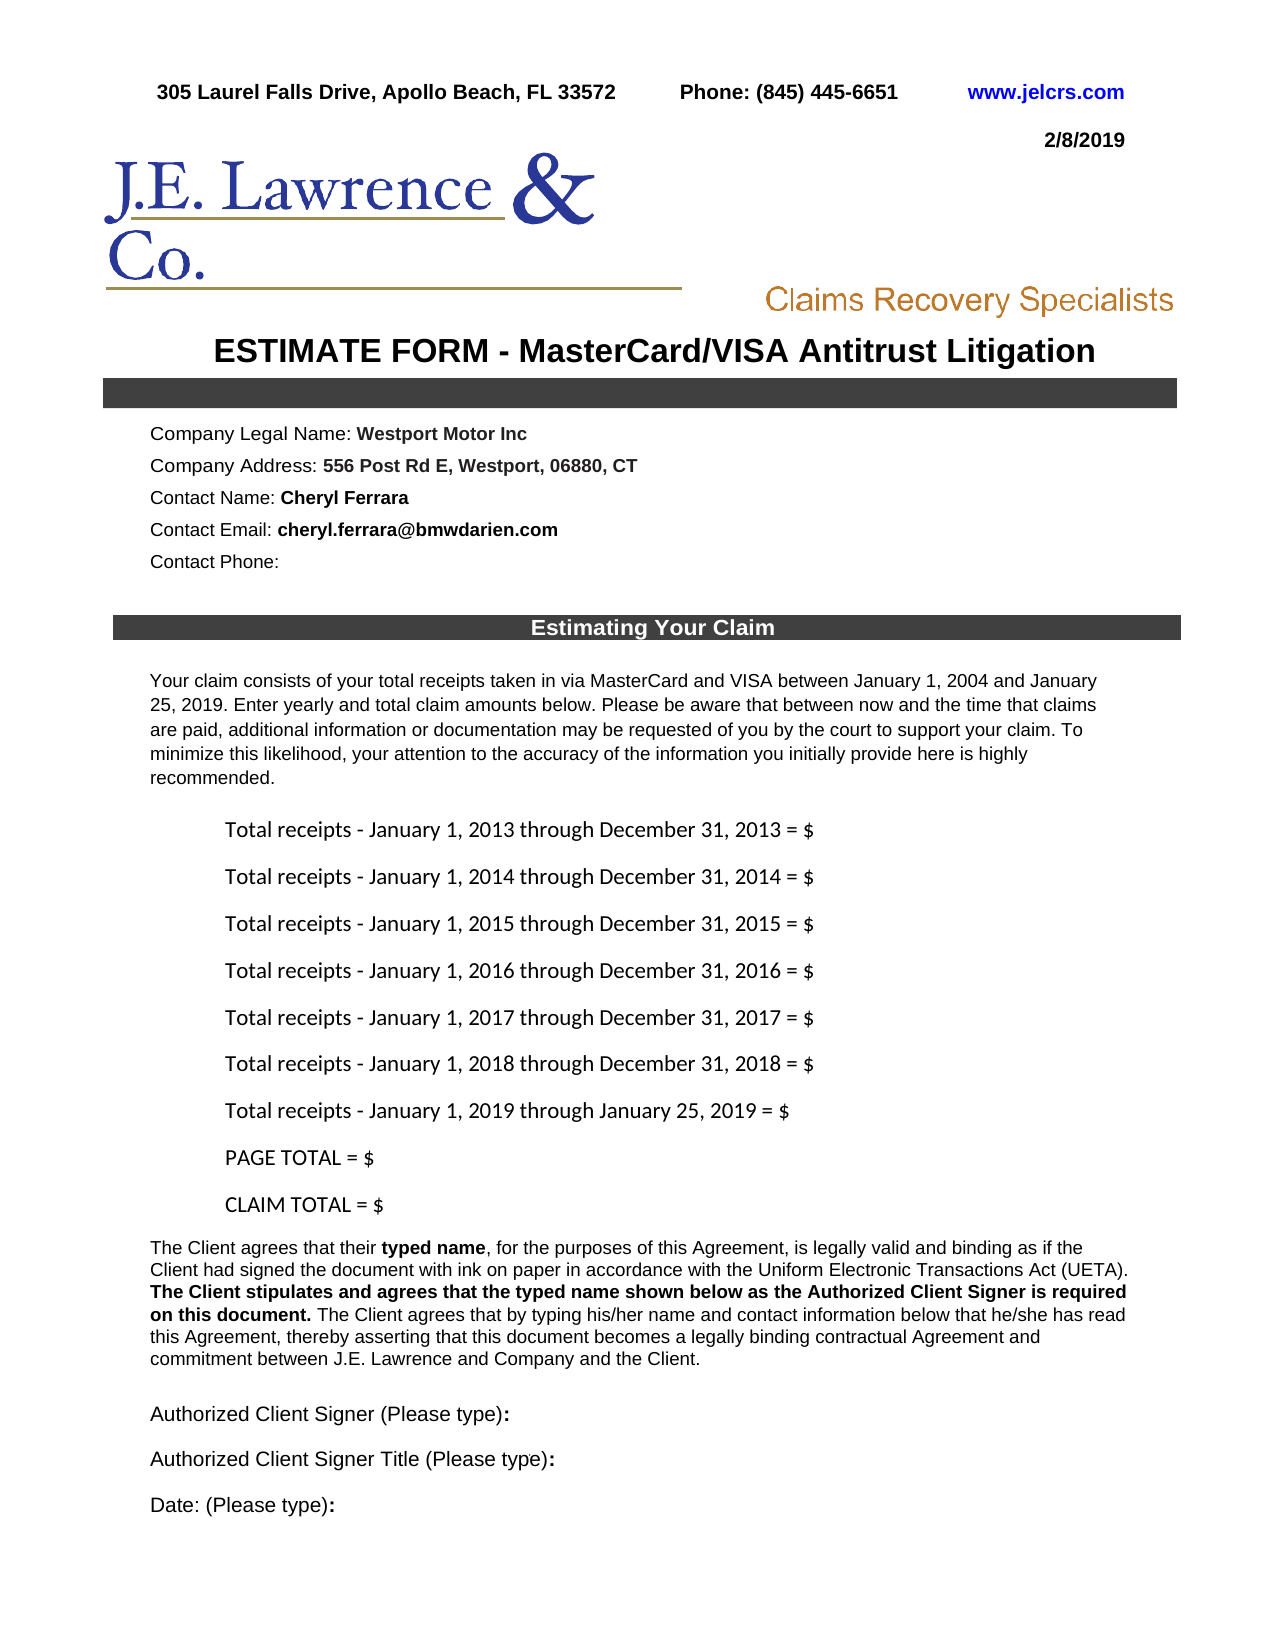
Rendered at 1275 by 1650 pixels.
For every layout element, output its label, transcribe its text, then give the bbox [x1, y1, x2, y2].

picture [158, 248, 190, 280]
picture [985, 293, 1010, 318]
text ESTIMATE FORM - MasterCard/VISA Antitrust Litigation [201, 331, 1109, 370]
text Contact Email: cheryl.ferrara@bmwdarien.com [150, 518, 1125, 540]
text Contact Phone: [150, 551, 1125, 572]
text Company Legal Name: Westport Motor Inc [150, 409, 1125, 444]
text Total receipts - January 1, 2018 through December 31, 2018 = $ [225, 1049, 1125, 1077]
text Total receipts - January 1, 2016 through December 31, 2016 = $ [225, 956, 1125, 984]
picture [1042, 287, 1098, 317]
text Authorized Client Signer (Please type): [150, 1402, 1125, 1447]
text Contact Name: Cheryl Ferrara [150, 486, 1125, 508]
picture [766, 286, 788, 311]
text Total receipts - January 1, 2015 through December 31, 2015 = $ [225, 909, 1125, 937]
picture [222, 161, 491, 210]
text CLAIM TOTAL = $ [225, 1190, 1125, 1218]
subtitle Estimating Your Claim [112, 614, 1191, 640]
text Date: (Please type): [150, 1493, 1125, 1517]
text 305 Laurel Falls Drive, Apollo Beach, FL 33572 Phone: (845) 445-6651 www.jelcrs.com 2/8/2019 [152, 56, 1125, 152]
text Your claim consists of your total receipts taken in via MasterCard and VISA between January 1, 2004 and January 25, 2019. Enter yearly and total claim amounts below. Please be aware that between now and the time that claims are paid, additional information or documentation may be requested of you by the court to support your claim. To minimize this likelihood, your attention to the accuracy of the information you initially provide here is highly recommended. [149, 670, 1125, 788]
text Total receipts - January 1, 2013 through December 31, 2013 = $ [225, 815, 1125, 843]
picture [1020, 286, 1039, 311]
text Authorized Client Signer Title (Please type): [150, 1447, 1125, 1493]
text PAGE TOTAL = $ [225, 1143, 1125, 1171]
picture [1101, 293, 1117, 311]
picture [1133, 287, 1173, 311]
text Total receipts - January 1, 2014 through December 31, 2014 = $ [225, 862, 1125, 890]
picture [823, 293, 863, 311]
text Total receipts - January 1, 2019 through January 25, 2019 = $ [225, 1096, 1125, 1124]
text Total receipts - January 1, 2017 through December 31, 2017 = $ [225, 1003, 1125, 1031]
text Company Address: 556 Post Rd E, Westport, 06880, CT [150, 454, 1125, 476]
picture [796, 293, 813, 311]
text The Client agrees that their typed name, for the purposes of this Agreement, is legally valid and binding as if the Client had signed the document with ink on paper in accordance with the Uniform Electronic Transactions Act (UETA). The Client stipulates and agrees that the typed name shown below as the Authorized Client Signer is required on this document. The Client agrees that by typing his/her name and contact information below that he/she has read this Agreement, thereby asserting that this document becomes a legally binding contractual Agreement and commitment between J.E. Lawrence and Company and the Client. [150, 1237, 1134, 1369]
